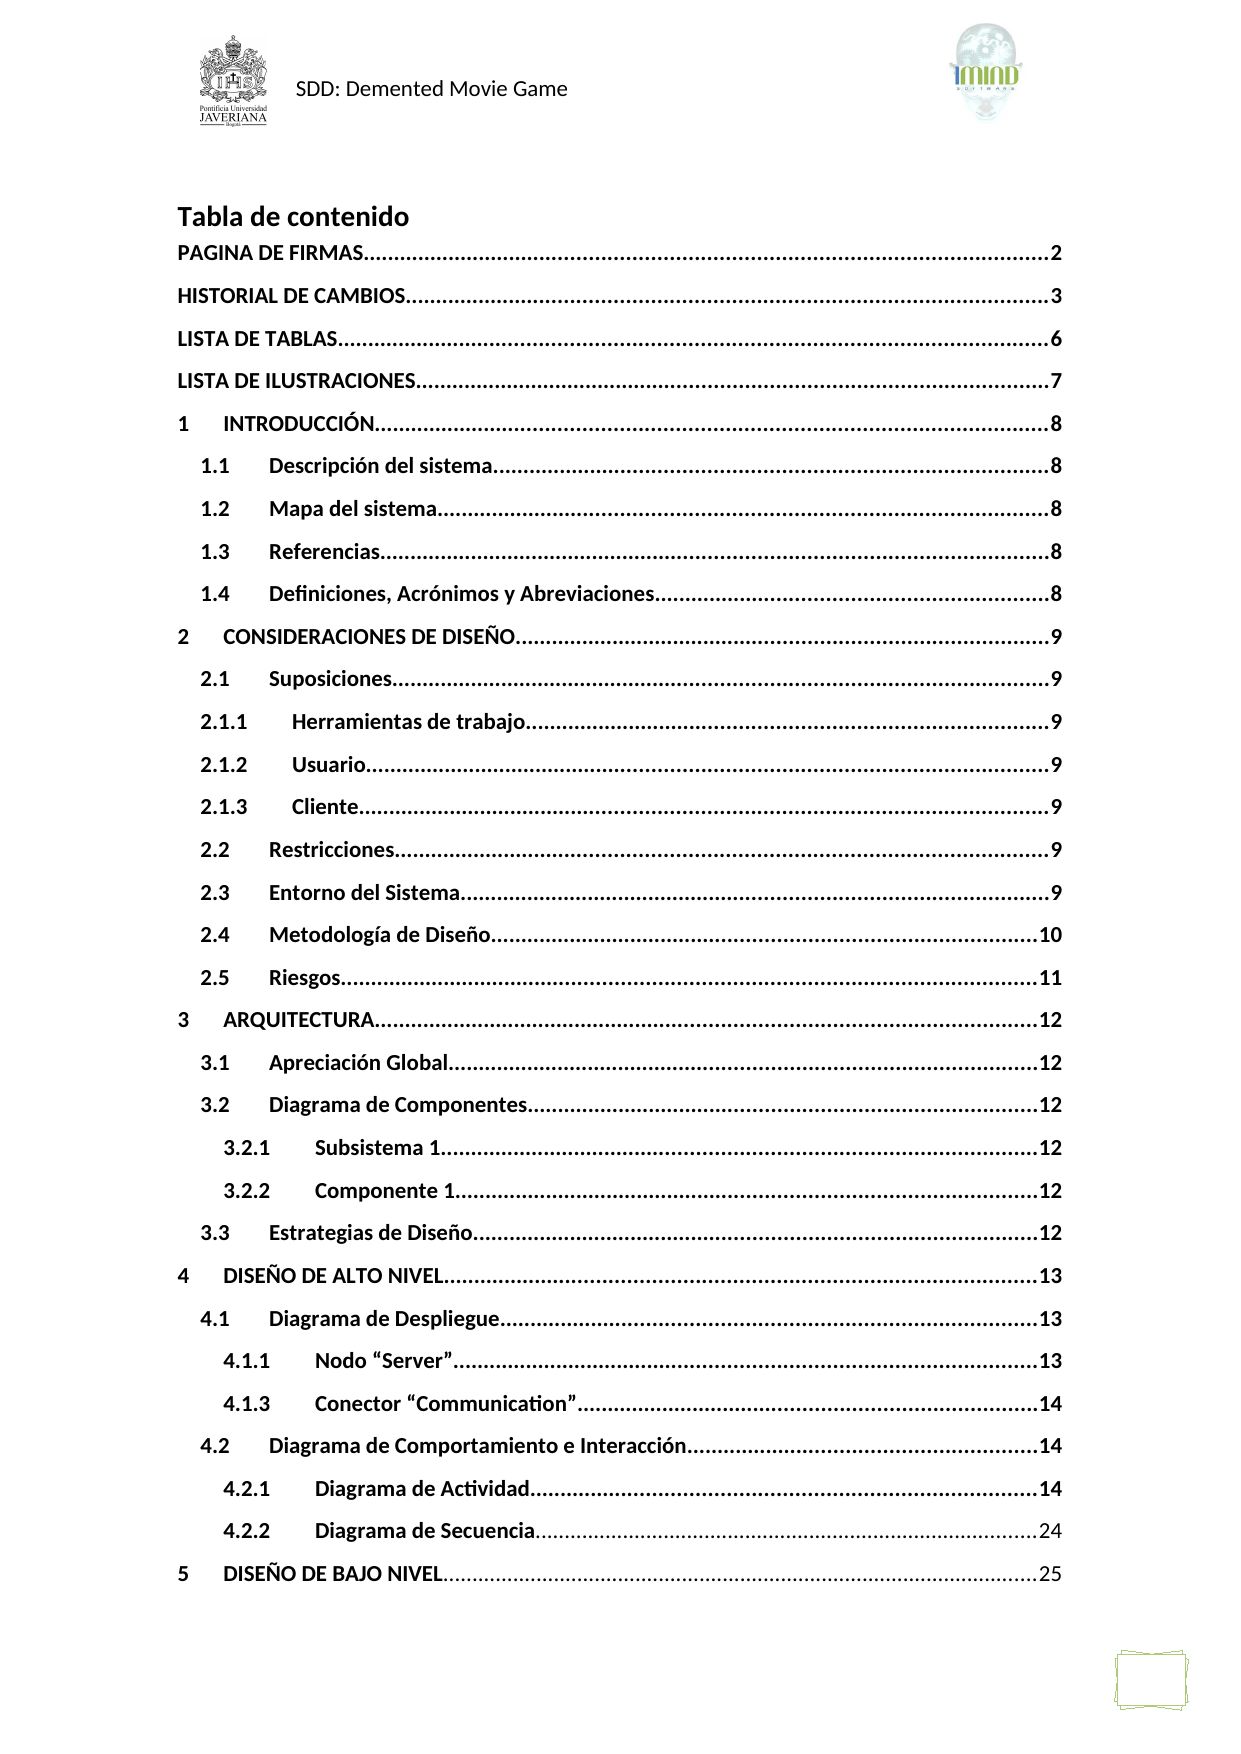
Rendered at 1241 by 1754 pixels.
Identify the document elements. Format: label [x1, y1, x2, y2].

picture [948, 23, 1029, 127]
picture [200, 35, 267, 127]
